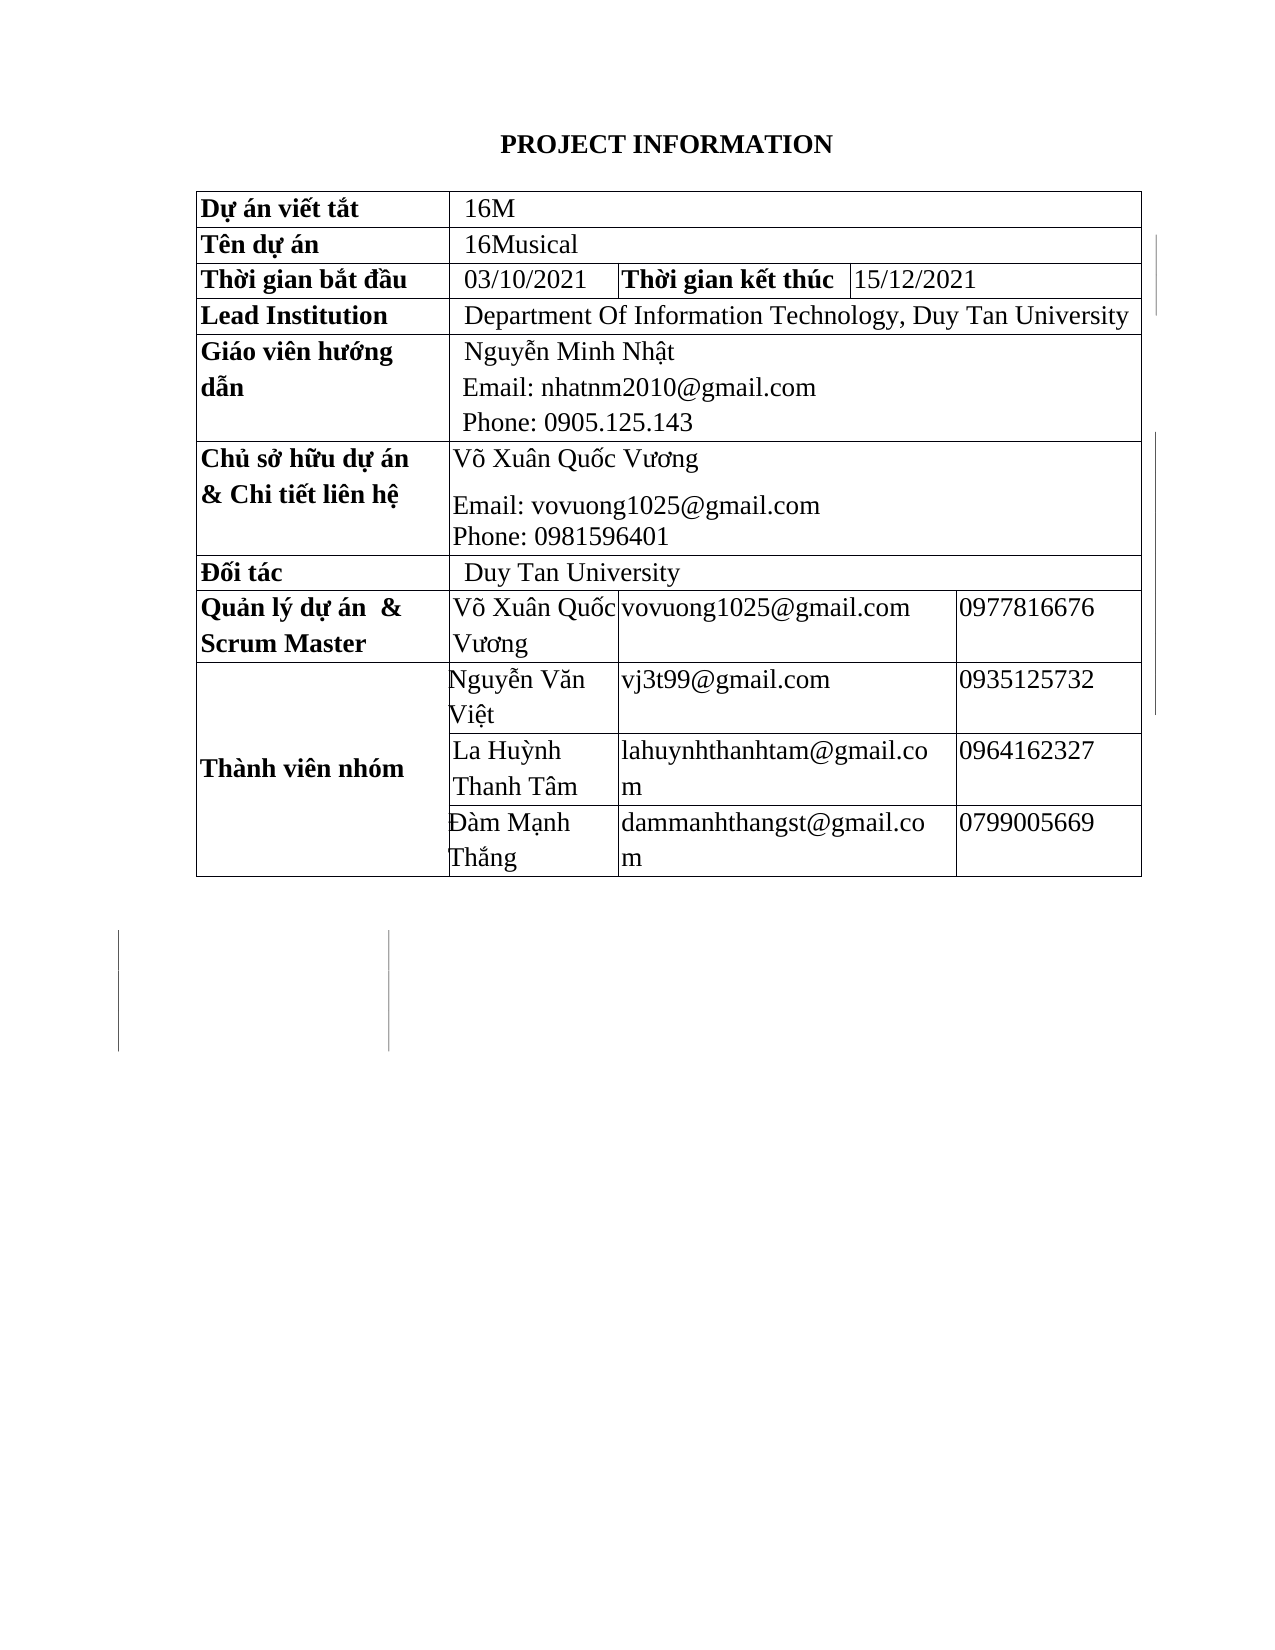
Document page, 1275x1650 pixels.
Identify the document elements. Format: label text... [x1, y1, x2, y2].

table_cell 0964162327 [957, 734, 1141, 805]
table_header Dự án viết tắt [197, 192, 449, 227]
table_cell vovuong1025@gmail.com [619, 591, 956, 662]
table_cell Chủ sở hữu dự án & Chi tiết liên hệ [197, 442, 449, 554]
table_cell Tên dự án [197, 228, 449, 262]
table_cell La Huỳnh Thanh Tâm [450, 734, 618, 805]
table_cell Department Of Information Technology, Duy Tan University [450, 299, 1141, 334]
table_cell Đàm Mạnh Thắng [450, 806, 618, 876]
table_cell Thành viên nhóm [197, 663, 449, 876]
table_cell Giáo viên hướng dẫn [197, 335, 449, 441]
table_cell Đối tác [197, 556, 449, 590]
table_cell lahuynhthanhtam@gmail.com [619, 734, 956, 805]
table_cell Lead Institution [197, 299, 449, 334]
table_cell Nguyễn Văn Việt [450, 663, 618, 733]
text PROJECT INFORMATION [177, 127, 1156, 160]
table_cell Thời gian bắt đầu [197, 264, 449, 298]
table_cell 03/10/2021 [450, 264, 618, 298]
table_cell Quản lý dự án & Scrum Master [197, 591, 449, 662]
table_cell 15/12/2021 [851, 264, 1141, 298]
table_cell 0935125732 [957, 663, 1141, 733]
table_cell 0799005669 [957, 806, 1141, 876]
table_header 16M [450, 192, 1141, 227]
table_cell Duy Tan University [450, 556, 1141, 590]
table_cell dammanhthangst@gmail.com [619, 806, 956, 876]
table_cell Võ Xuân Quốc Vương [450, 591, 618, 662]
table_cell 16Musical [450, 228, 1141, 262]
table_cell Nguyễn Minh Nhật Email: nhatnm2010@gmail.com Phone: 0905.125.143 [450, 335, 1141, 441]
table_cell Võ Xuân Quốc Vương Email: vovuong1025@gmail.com Phone: 0981596401 [450, 442, 1141, 554]
table_cell 0977816676 [957, 591, 1141, 662]
table_cell vj3t99@gmail.com [619, 663, 956, 733]
table_cell Thời gian kết thúc [619, 264, 850, 298]
